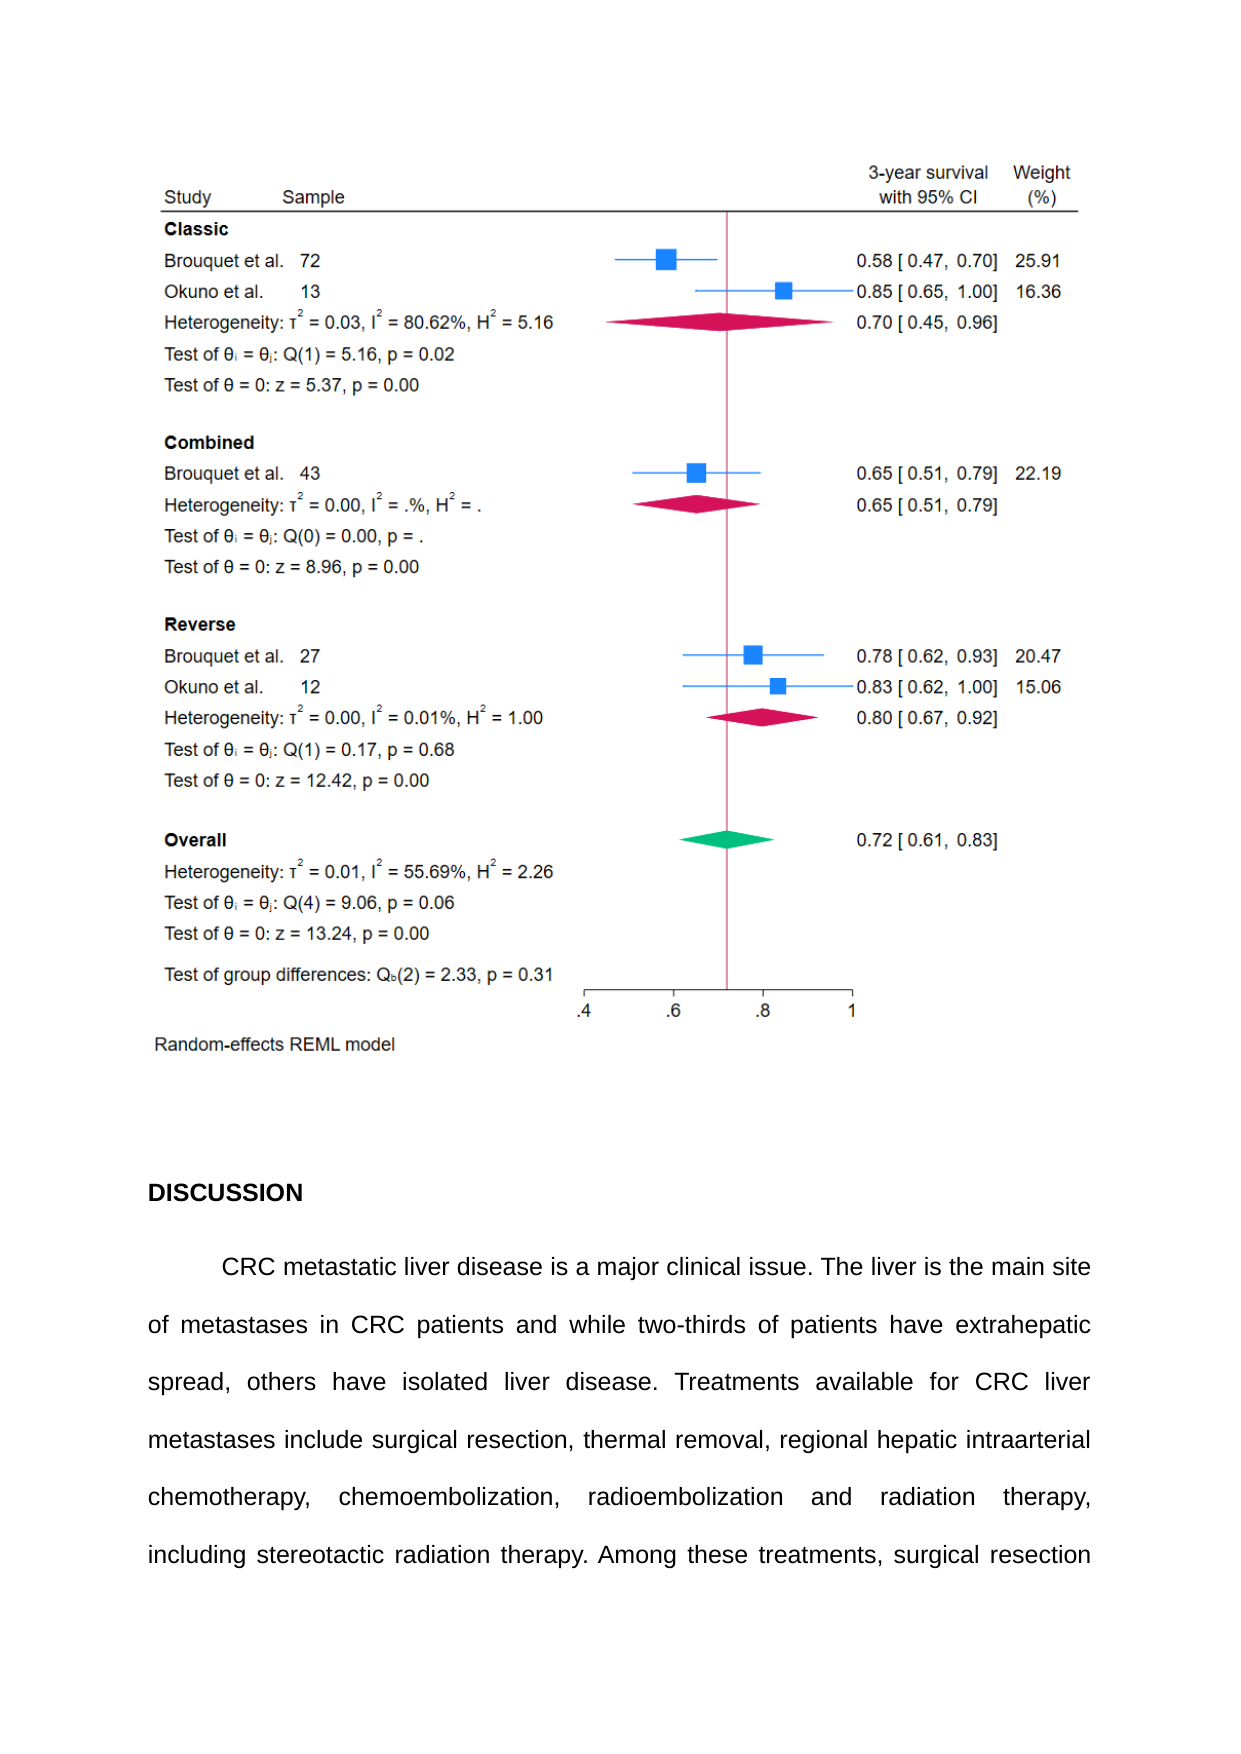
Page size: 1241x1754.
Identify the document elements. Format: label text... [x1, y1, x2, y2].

picture [147, 147, 1092, 1060]
text DISCUSSION [148, 1178, 1092, 1207]
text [148, 1252, 1092, 1568]
